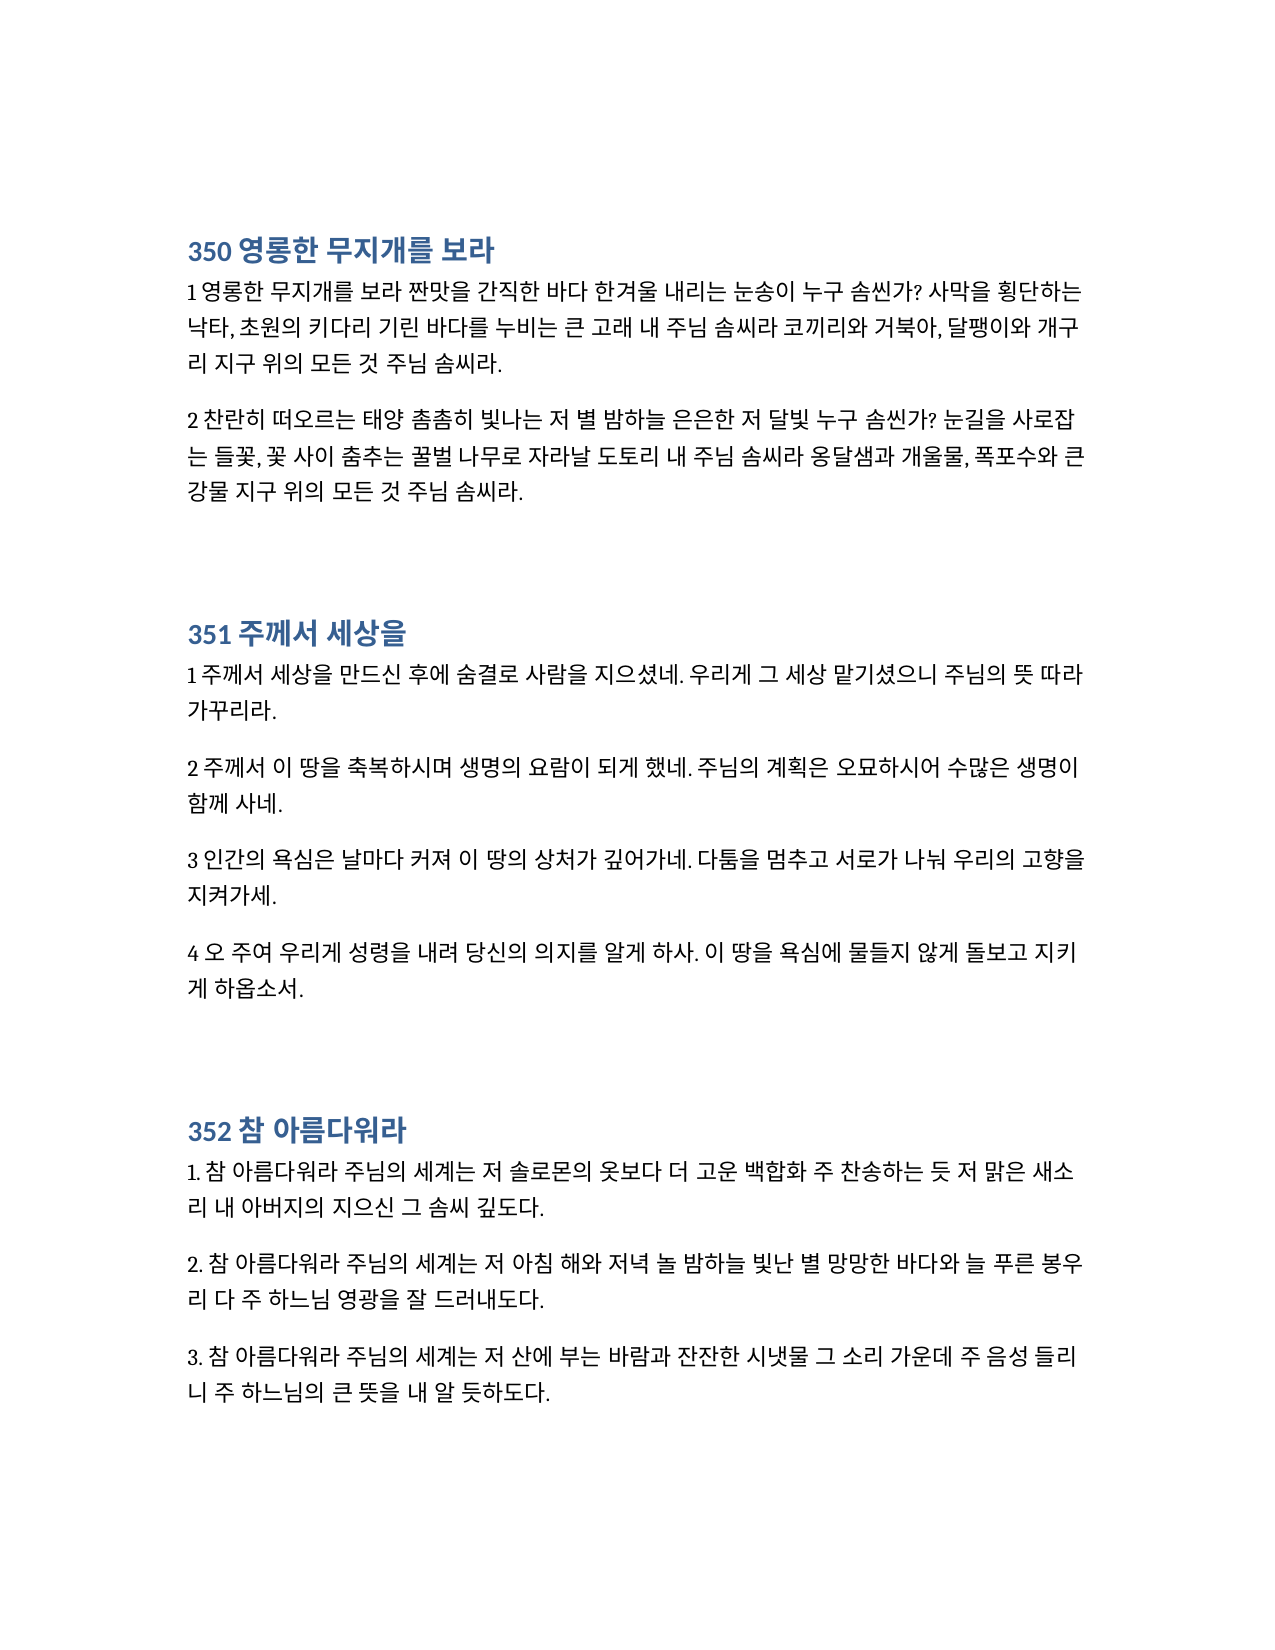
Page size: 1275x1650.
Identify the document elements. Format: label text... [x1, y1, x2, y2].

text 1 주께서 세상을 만드신 후에 숨결로 사람을 지으셨네. 우리게 그 세상 맡기셨으니 주님의 뜻 따라 가꾸리라. [187, 659, 1087, 726]
text 2 주께서 이 땅을 축복하시며 생명의 요람이 되게 했네. 주님의 계획은 오묘하시어 수많은 생명이 함께 사네. [187, 752, 1087, 819]
text 3 인간의 욕심은 날마다 커져 이 땅의 상처가 깊어가네. 다툼을 멈추고 서로가 나눠 우리의 고향을 지켜가세. [187, 844, 1087, 912]
text 1 영롱한 무지개를 보라 짠맛을 간직한 바다 한겨울 내리는 눈송이 누구 솜씬가? 사막을 횡단하는 낙타, 초원의 키다리 기린 바다를 누비는 큰 고래 내 주님 솜씨라 코끼리와 거북아, 달팽이와 개구리 지구 위의 모든 것 주님 솜씨라. [187, 276, 1087, 379]
subtitle 350 영롱한 무지개를 보라 [187, 230, 1087, 270]
text 4 오 주여 우리게 성령을 내려 당신의 의지를 알게 하사. 이 땅을 욕심에 물들지 않게 돌보고 지키게 하옵소서. [187, 937, 1087, 1004]
text 2. 참 아름다워라 주님의 세계는 저 아침 해와 저녁 놀 밤하늘 빛난 별 망망한 바다와 늘 푸른 봉우리 다 주 하느님 영광을 잘 드러내도다. [187, 1248, 1087, 1316]
subtitle 351 주께서 세상을 [187, 613, 1087, 653]
text 3. 참 아름다워라 주님의 세계는 저 산에 부는 바람과 잔잔한 시냇물 그 소리 가운데 주 음성 들리니 주 하느님의 큰 뜻을 내 알 듯하도다. [187, 1341, 1087, 1408]
text 2 찬란히 떠오르는 태양 촘촘히 빛나는 저 별 밤하늘 은은한 저 달빛 누구 솜씬가? 눈길을 사로잡는 들꽃, 꽃 사이 춤추는 꿀벌 나무로 자라날 도토리 내 주님 솜씨라 옹달샘과 개울물, 폭포수와 큰 강물 지구 위의 모든 것 주님 솜씨라. [187, 404, 1087, 508]
text 1. 참 아름다워라 주님의 세계는 저 솔로몬의 옷보다 더 고운 백합화 주 찬송하는 듯 저 맑은 새소리 내 아버지의 지으신 그 솜씨 깊도다. [187, 1156, 1087, 1223]
subtitle 352 참 아름다워라 [187, 1110, 1087, 1150]
